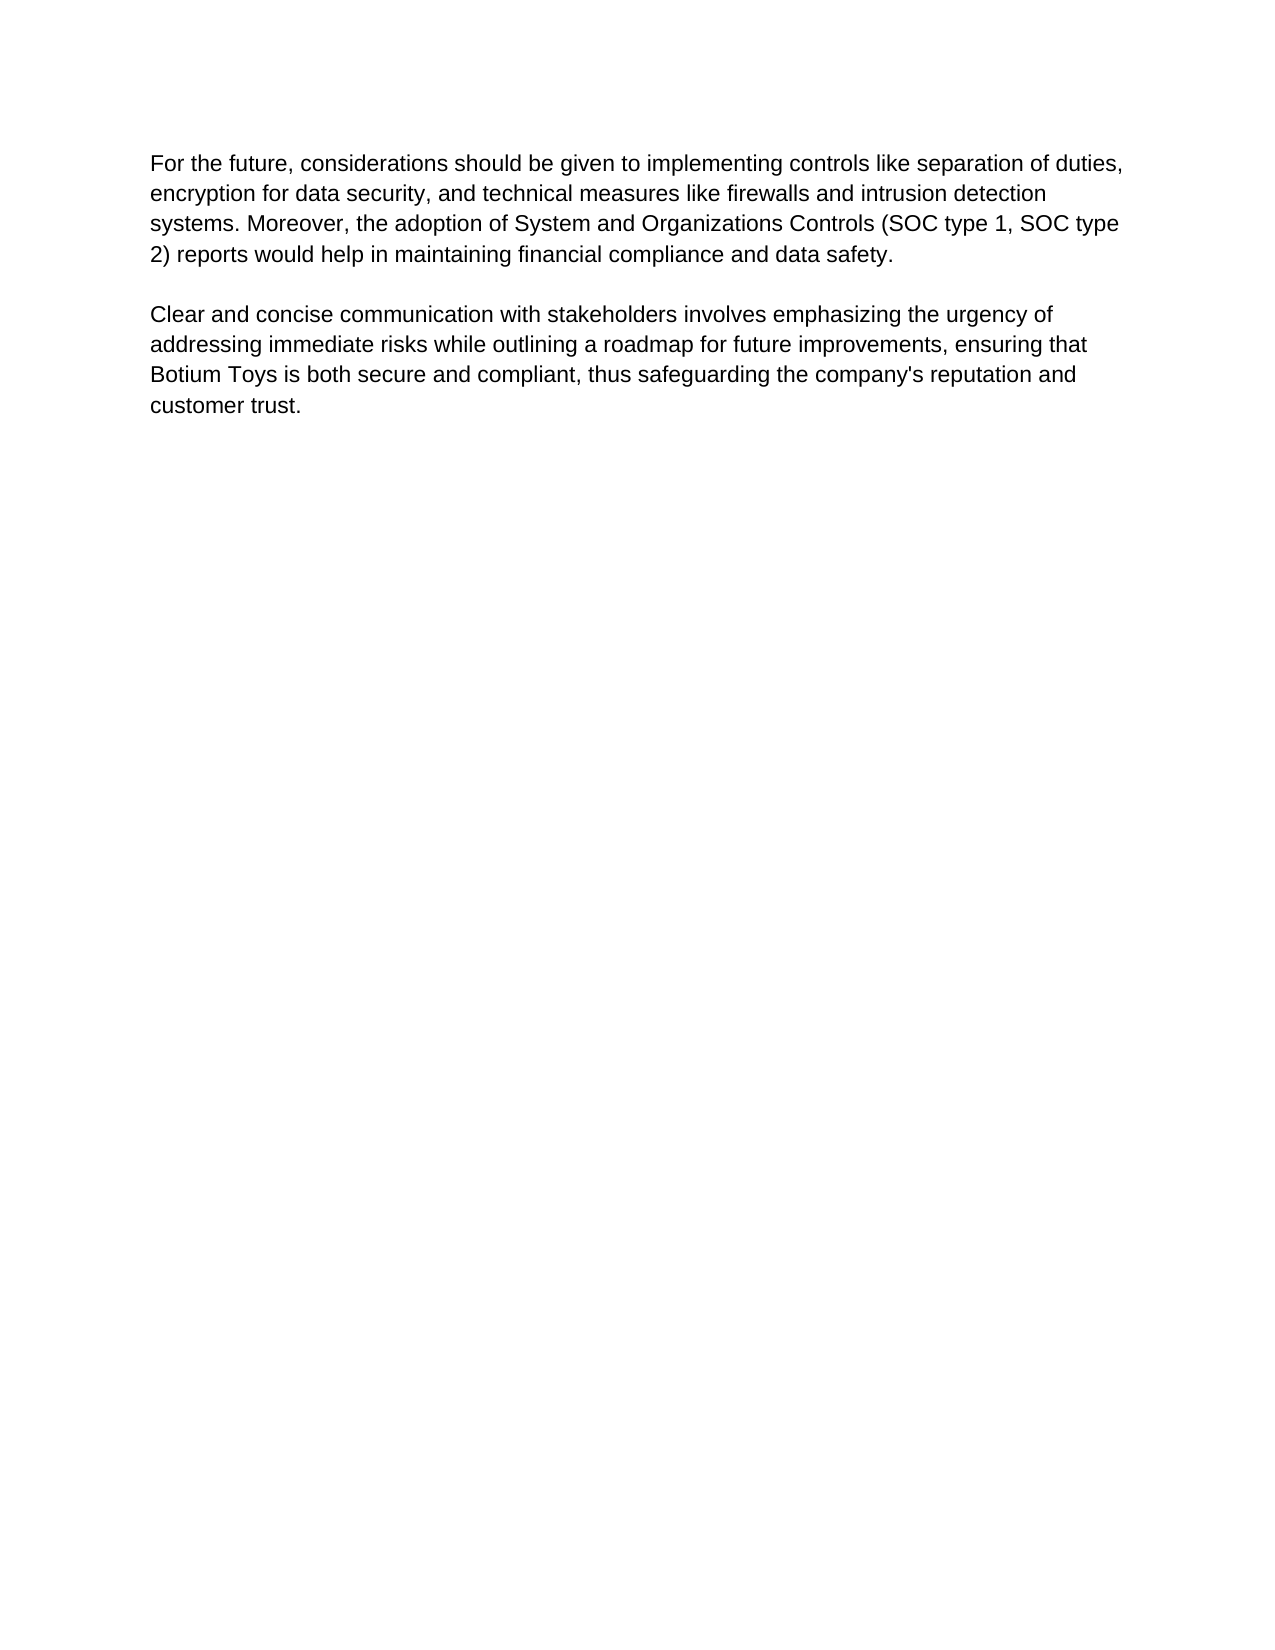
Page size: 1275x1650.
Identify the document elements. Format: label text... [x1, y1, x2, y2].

text Clear and concise communication with stakeholders involves emphasizing the urgency of addressing immediate risks while outlining a roadmap for future improvements, ensuring that Botium Toys is both secure and compliant, thus safeguarding the company's reputation and customer trust. [150, 301, 1125, 418]
text For the future, considerations should be given to implementing controls like separation of duties, encryption for data security, and technical measures like firewalls and intrusion detection systems. Moreover, the adoption of System and Organizations Controls (SOC type 1, SOC type 2) reports would help in maintaining financial compliance and data safety. [150, 150, 1125, 267]
